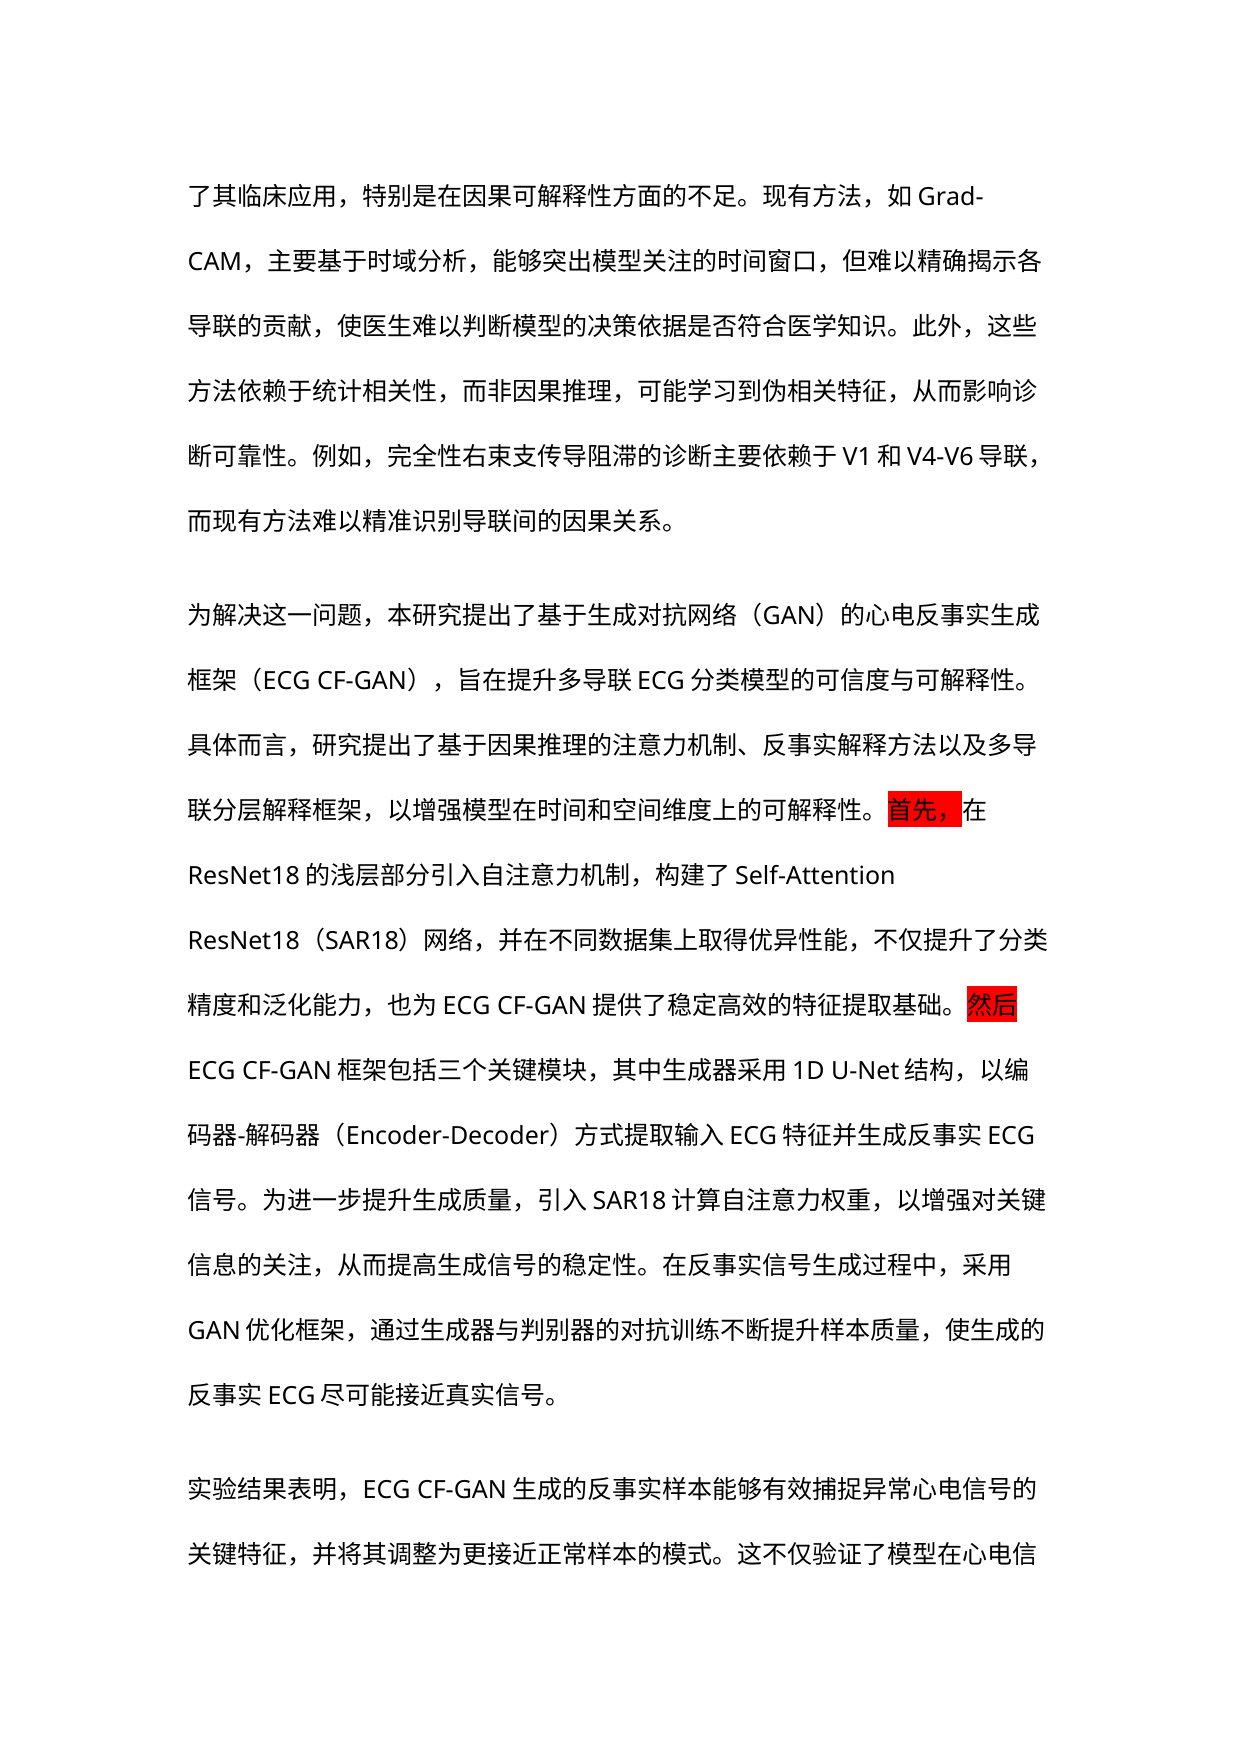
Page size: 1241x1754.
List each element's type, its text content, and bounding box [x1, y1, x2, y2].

text 为解决这一问题，本研究提出了基于生成对抗网络（GAN）的心电反事实生成框架（ECG CF-GAN），旨在提升多导联ECG分类模型的可信度与可解释性。具体而言，研究提出了基于因果推理的注意力机制、反事实解释方法以及多导联分层解释框架，以增强模型在时间和空间维度上的可解释性。首先，在ResNet18的浅层部分引入自注意力机制，构建了Self-Attention ResNet18（SAR18）网络，并在不同数据集上取得优异性能，不仅提升了分类精度和泛化能力，也为ECG CF-GAN提供了稳定高效的特征提取基础。然后ECG CF-GAN框架包括三个关键模块，其中生成器采用1D U-Net结构，以编码器-解码器（Encoder-Decoder）方式提取输入ECG特征并生成反事实ECG信号。为进一步提升生成质量，引入SAR18计算自注意力权重，以增强对关键信息的关注，从而提高生成信号的稳定性。在反事实信号生成过程中，采用GAN优化框架，通过生成器与判别器的对抗训练不断提升样本质量，使生成的反事实ECG尽可能接近真实信号。 [187, 581, 1053, 1426]
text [187, 162, 1053, 552]
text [187, 1455, 1053, 1585]
